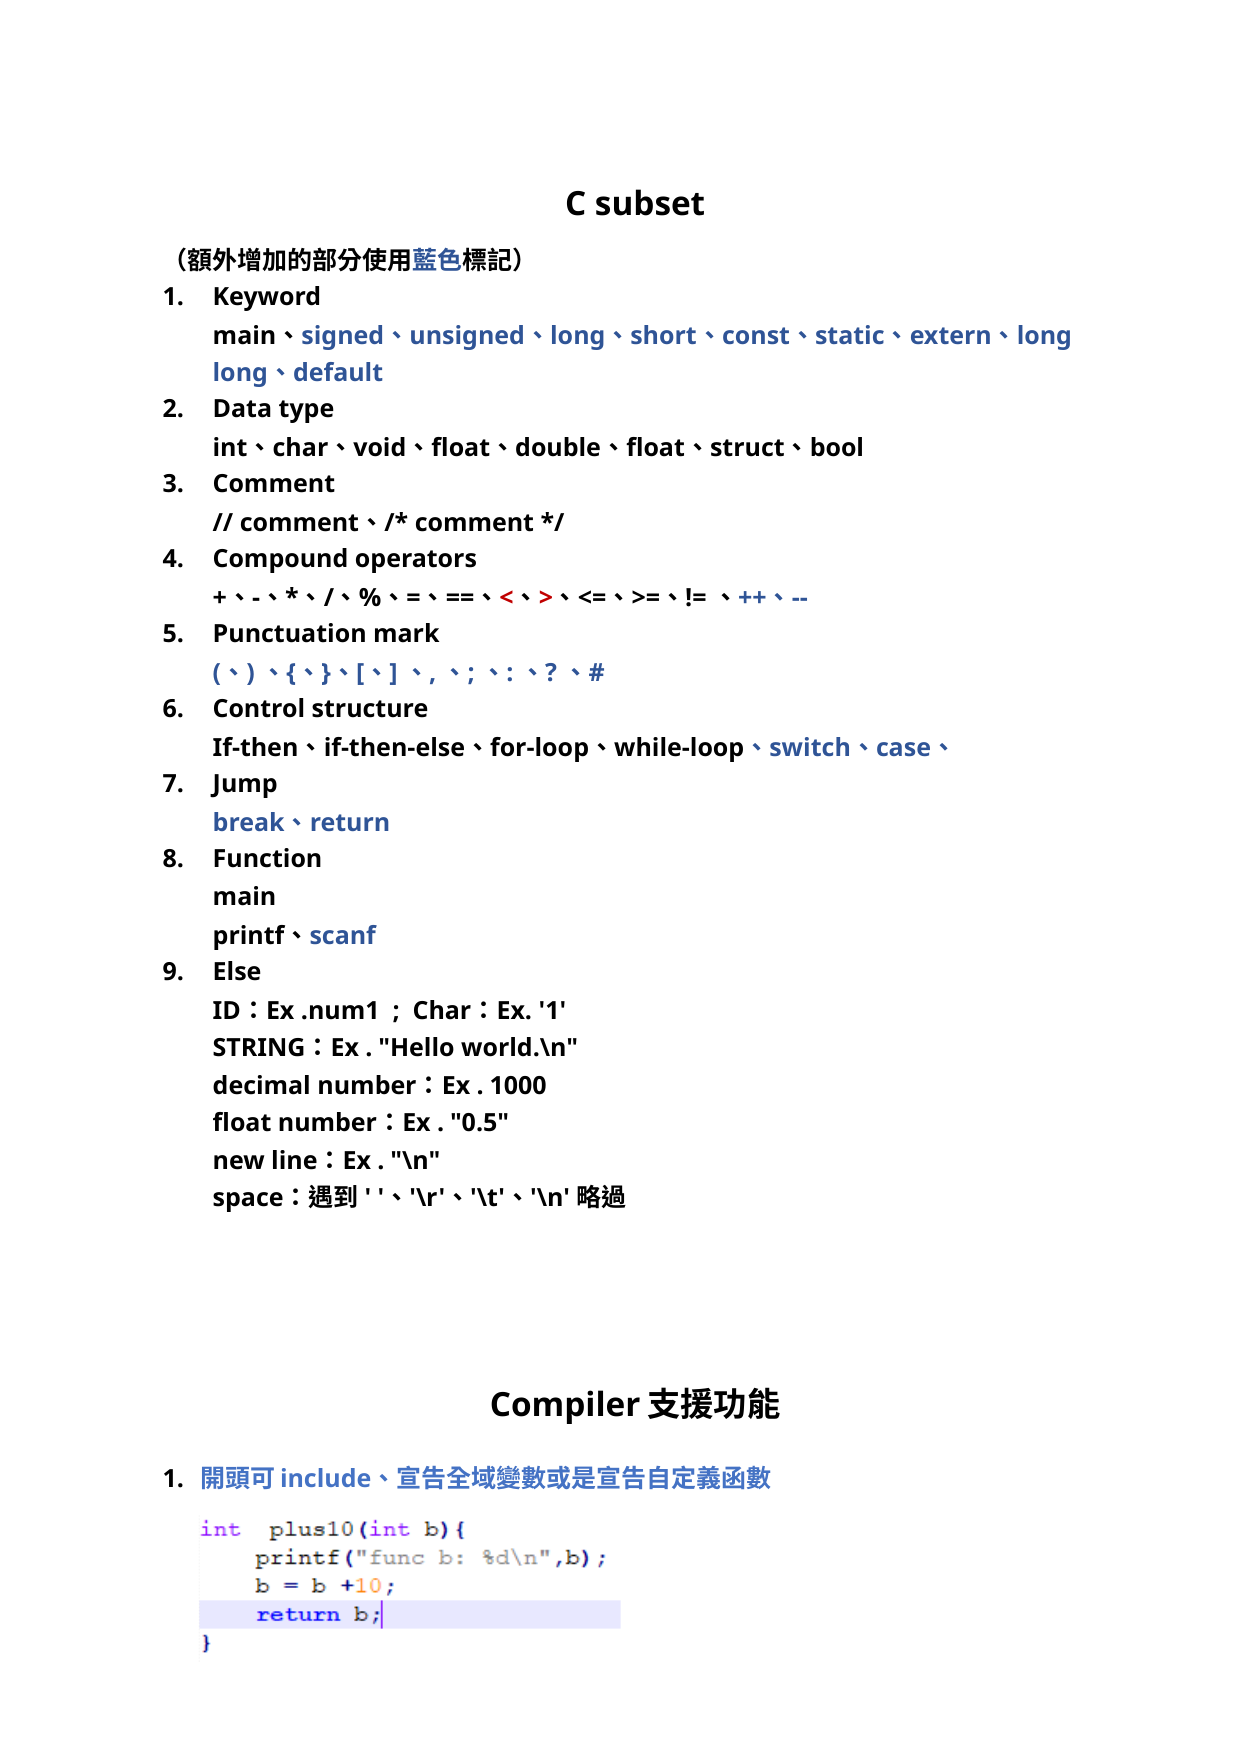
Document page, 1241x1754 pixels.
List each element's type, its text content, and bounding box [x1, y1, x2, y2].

text main、signed、unsigned、long、short、const、static、extern、long long、default [212, 314, 1107, 389]
text printf、scanf [212, 914, 1107, 952]
list break、return [212, 802, 1107, 839]
list Punctuation mark [162, 614, 1107, 652]
list new line：Ex . "\n" [212, 1139, 1107, 1177]
list main [212, 877, 1107, 914]
list Function [162, 839, 1107, 877]
list Compound operators [162, 539, 1107, 577]
list ID：Ex .num1 ; Char：Ex. '1' [212, 989, 1107, 1027]
picture [198, 1515, 621, 1662]
list STRING：Ex . "Hello world.\n" [212, 1027, 1107, 1064]
list Jump [162, 764, 1107, 802]
list Else [162, 952, 1107, 989]
list space：遇到 ' '、'\r'、'\t'、'\n' 略過 [212, 1177, 1107, 1214]
list +、-、*、/、%、=、==、<、>、<=、>=、!= 、++、-- [212, 577, 1107, 614]
list float number：Ex . "0.5" [212, 1102, 1107, 1139]
list (、) 、{、}、[、] 、, 、; 、: 、? 、# [212, 652, 1107, 689]
list int、char、void、float、double、float、struct、bool [212, 427, 1107, 464]
list Keyword [162, 277, 1107, 314]
list decimal number：Ex . 1000 [212, 1064, 1107, 1102]
list // comment、/* comment */ [212, 502, 1107, 539]
list 開頭可include、宣告全域變數或是宣告自定義函數 [162, 1458, 1107, 1496]
list Data type [162, 389, 1107, 427]
text Compiler支援功能 [162, 1364, 1107, 1439]
list If-then、if-then-else、for-loop、while-loop、switch、case、 [212, 727, 1107, 764]
list Control structure [162, 689, 1107, 727]
text （額外增加的部分使用藍色標記） [162, 239, 1107, 277]
list Comment [162, 464, 1107, 502]
text C subset [162, 164, 1107, 239]
